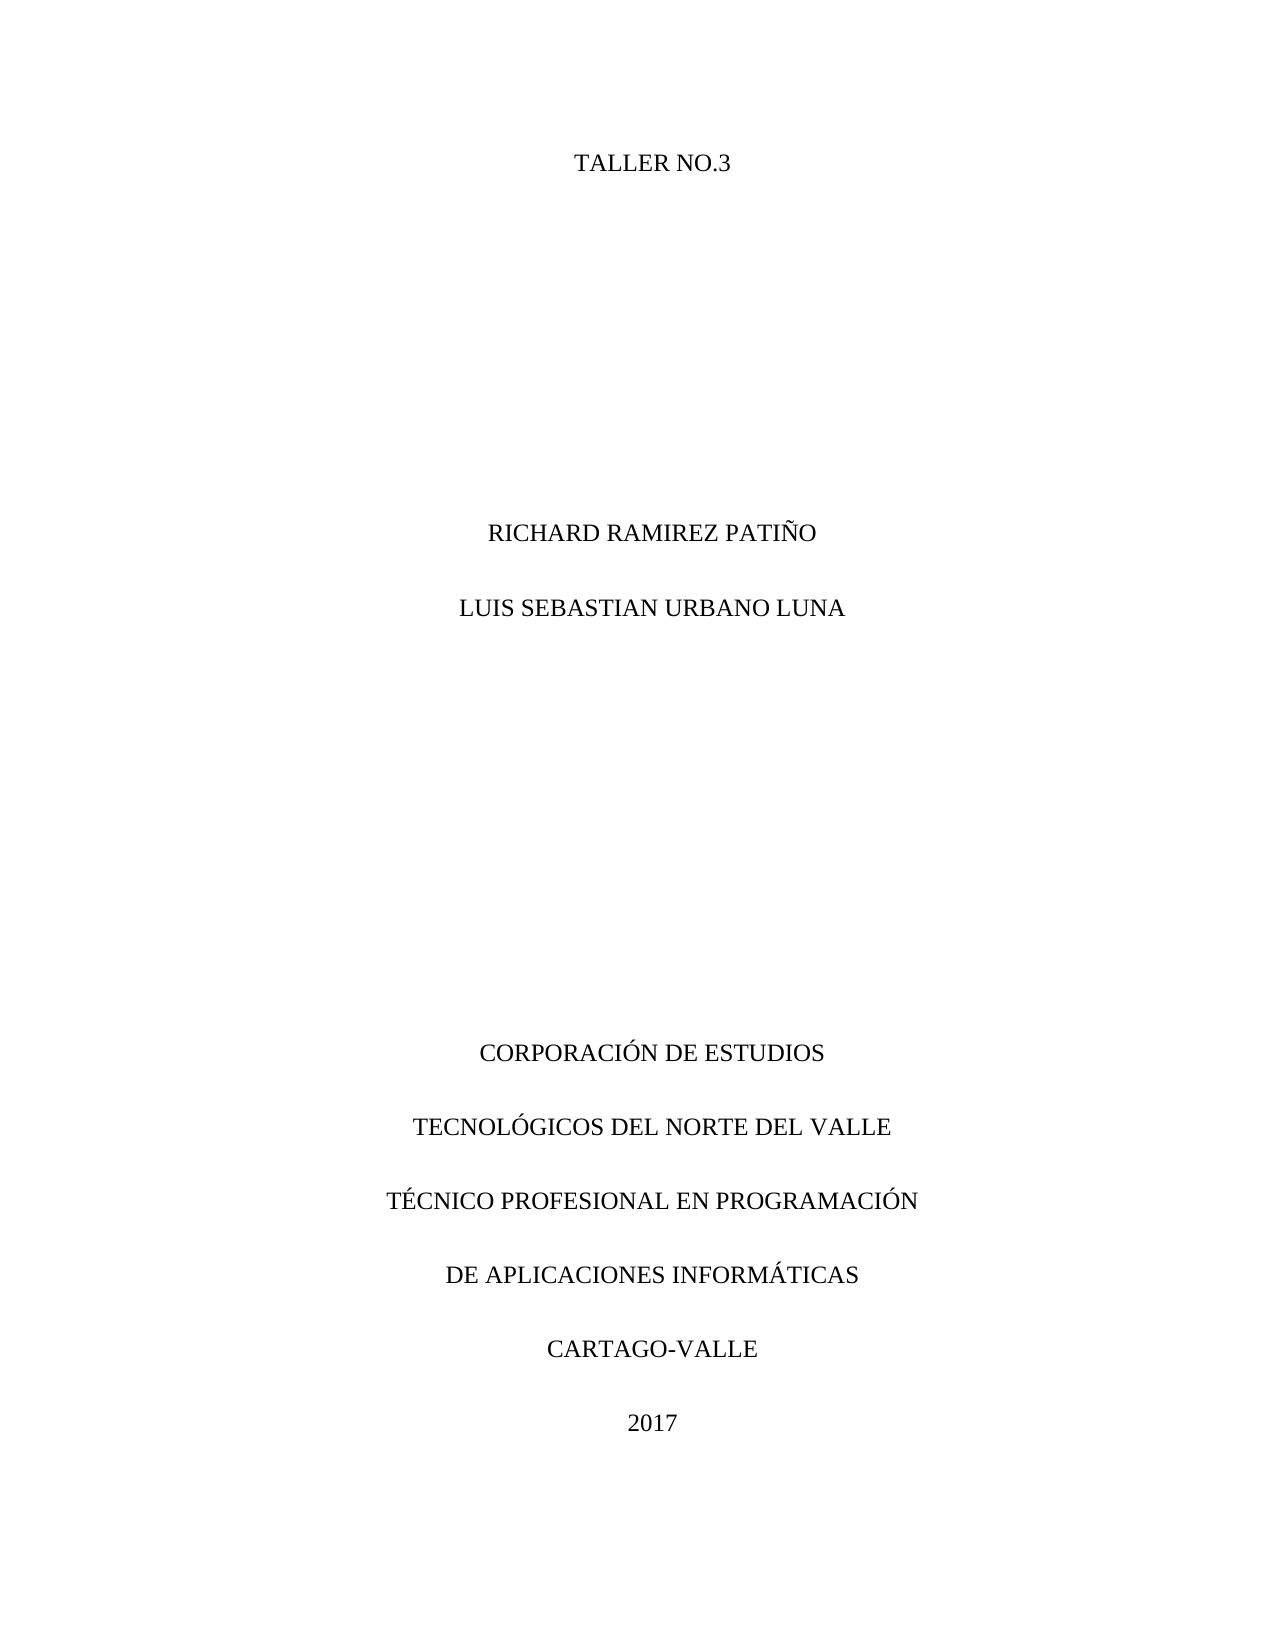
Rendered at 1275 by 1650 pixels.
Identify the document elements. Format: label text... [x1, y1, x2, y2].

text TECNOLÓGICOS DEL NORTE DEL VALLE [177, 1112, 1098, 1141]
text TALLER NO.3 [177, 148, 1098, 176]
text DE APLICACIONES INFORMÁTICAS [177, 1260, 1098, 1289]
text CORPORACIÓN DE ESTUDIOS [177, 1038, 1098, 1066]
text 2017 [177, 1408, 1098, 1437]
text TÉCNICO PROFESIONAL EN PROGRAMACIÓN [177, 1186, 1098, 1215]
text CARTAGO-VALLE [177, 1334, 1098, 1363]
text LUIS SEBASTIAN URBANO LUNA [177, 593, 1098, 621]
text RICHARD RAMIREZ PATIÑO [177, 518, 1098, 547]
